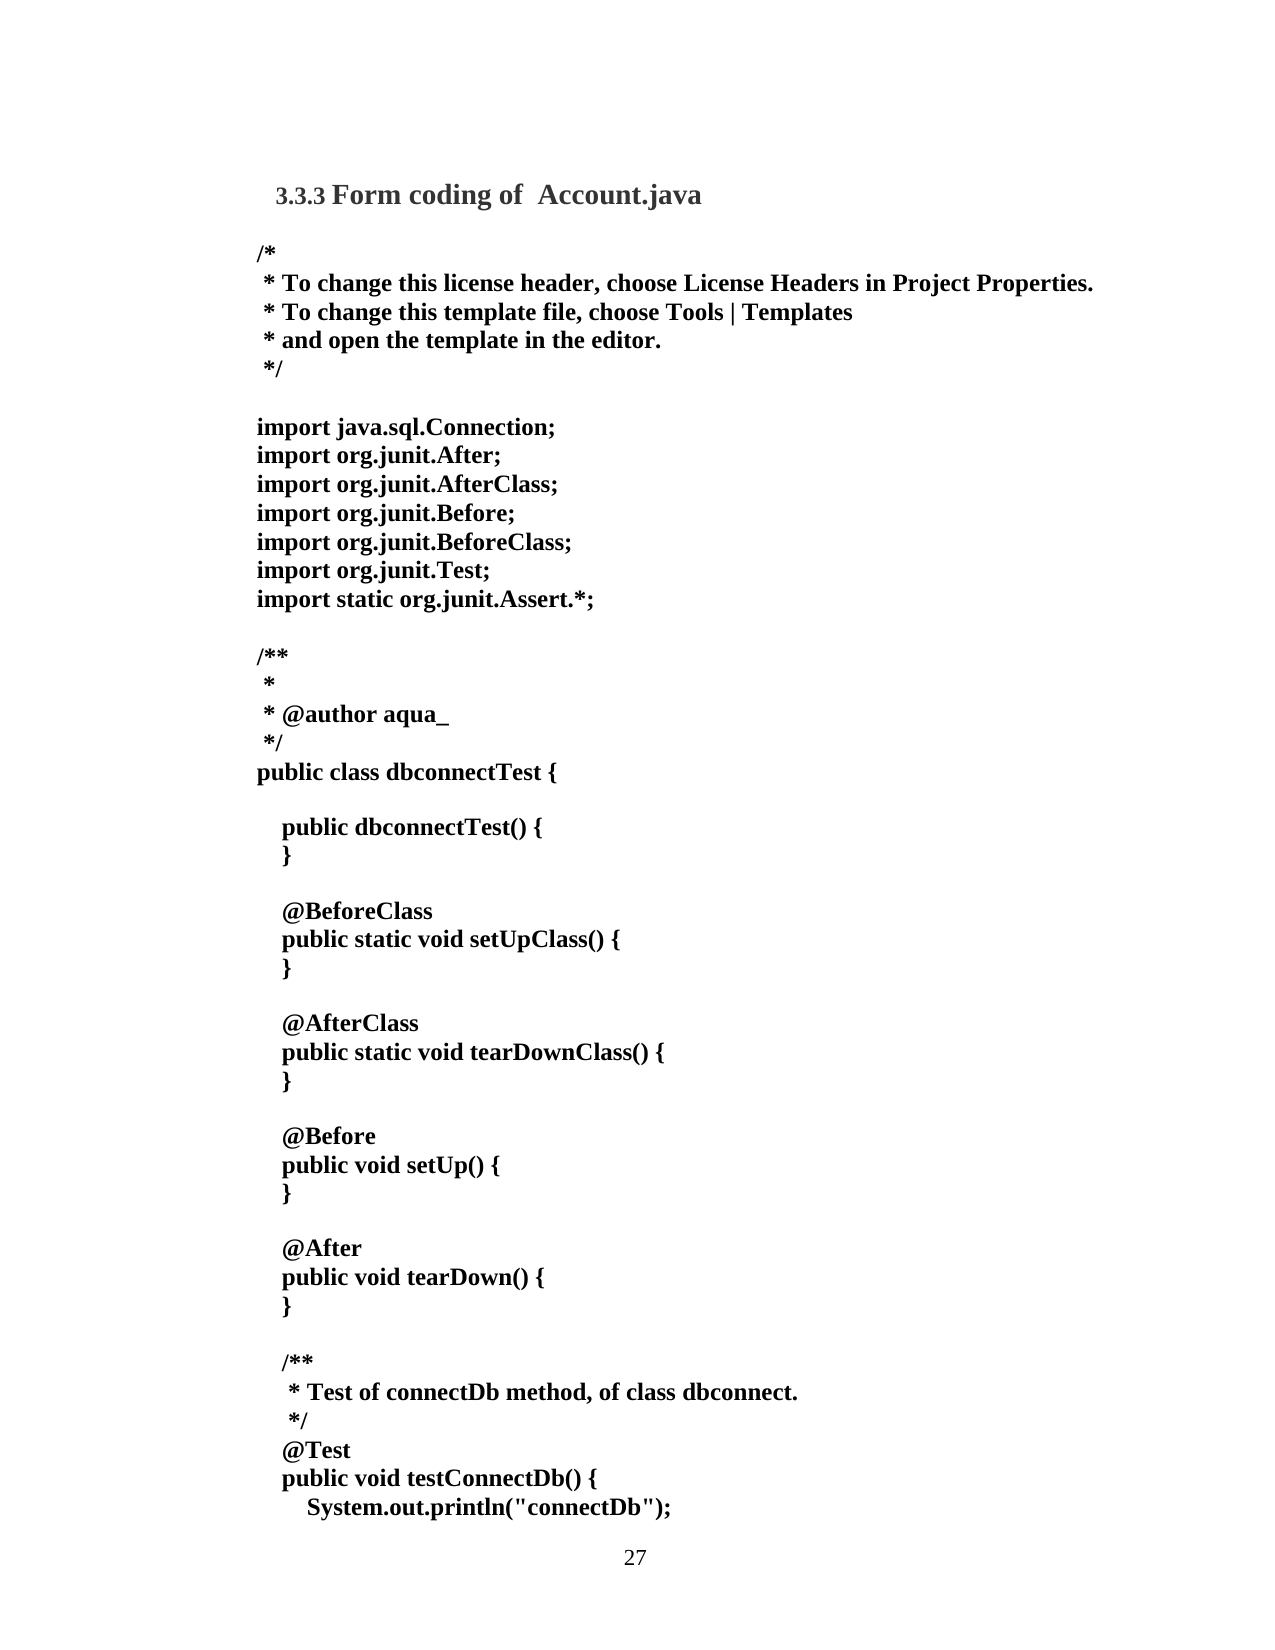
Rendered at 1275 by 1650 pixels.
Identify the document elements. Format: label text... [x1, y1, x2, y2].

list * Test of connectDb method, of class dbconnect. [257, 1377, 1223, 1406]
list @BeforeClass [257, 896, 1223, 924]
list System.out.println("connectDb"); [257, 1492, 1223, 1521]
list * [257, 671, 1223, 699]
list /* [257, 239, 1223, 268]
list public void tearDown() { [257, 1262, 1223, 1291]
list * and open the template in the editor. [257, 326, 1223, 354]
list @Before [257, 1121, 1223, 1150]
list * To change this license header, choose License Headers in Project Properties. [257, 268, 1223, 297]
list import java.sql.Connection; [257, 412, 1223, 441]
list import static org.junit.Assert.*; [257, 584, 1223, 613]
list } [257, 1066, 1223, 1094]
list } [257, 1178, 1223, 1207]
list import org.junit.After; [257, 441, 1223, 469]
list Form coding of Account.java [275, 177, 1223, 211]
list public class dbconnectTest { [257, 757, 1223, 786]
list } [257, 841, 1223, 869]
list */ [257, 728, 1223, 757]
list * To change this template file, choose Tools | Templates [257, 297, 1223, 326]
list * @author aqua_ [257, 699, 1223, 728]
list /** [257, 1348, 1223, 1377]
list import org.junit.AfterClass; [257, 469, 1223, 498]
list @AfterClass [257, 1008, 1223, 1037]
list public static void tearDownClass() { [257, 1037, 1223, 1066]
list import org.junit.Before; [257, 498, 1223, 527]
list import org.junit.Test; [257, 556, 1223, 584]
list @After [257, 1233, 1223, 1262]
list import org.junit.BeforeClass; [257, 527, 1223, 556]
list public static void setUpClass() { [257, 924, 1223, 953]
list */ [257, 354, 1223, 383]
list /** [257, 642, 1223, 671]
list */ [257, 1406, 1223, 1435]
list public dbconnectTest() { [257, 812, 1223, 841]
list @Test [257, 1435, 1223, 1463]
list } [257, 1291, 1223, 1320]
list public void testConnectDb() { [257, 1463, 1223, 1492]
list public void setUp() { [257, 1150, 1223, 1178]
list } [257, 953, 1223, 982]
